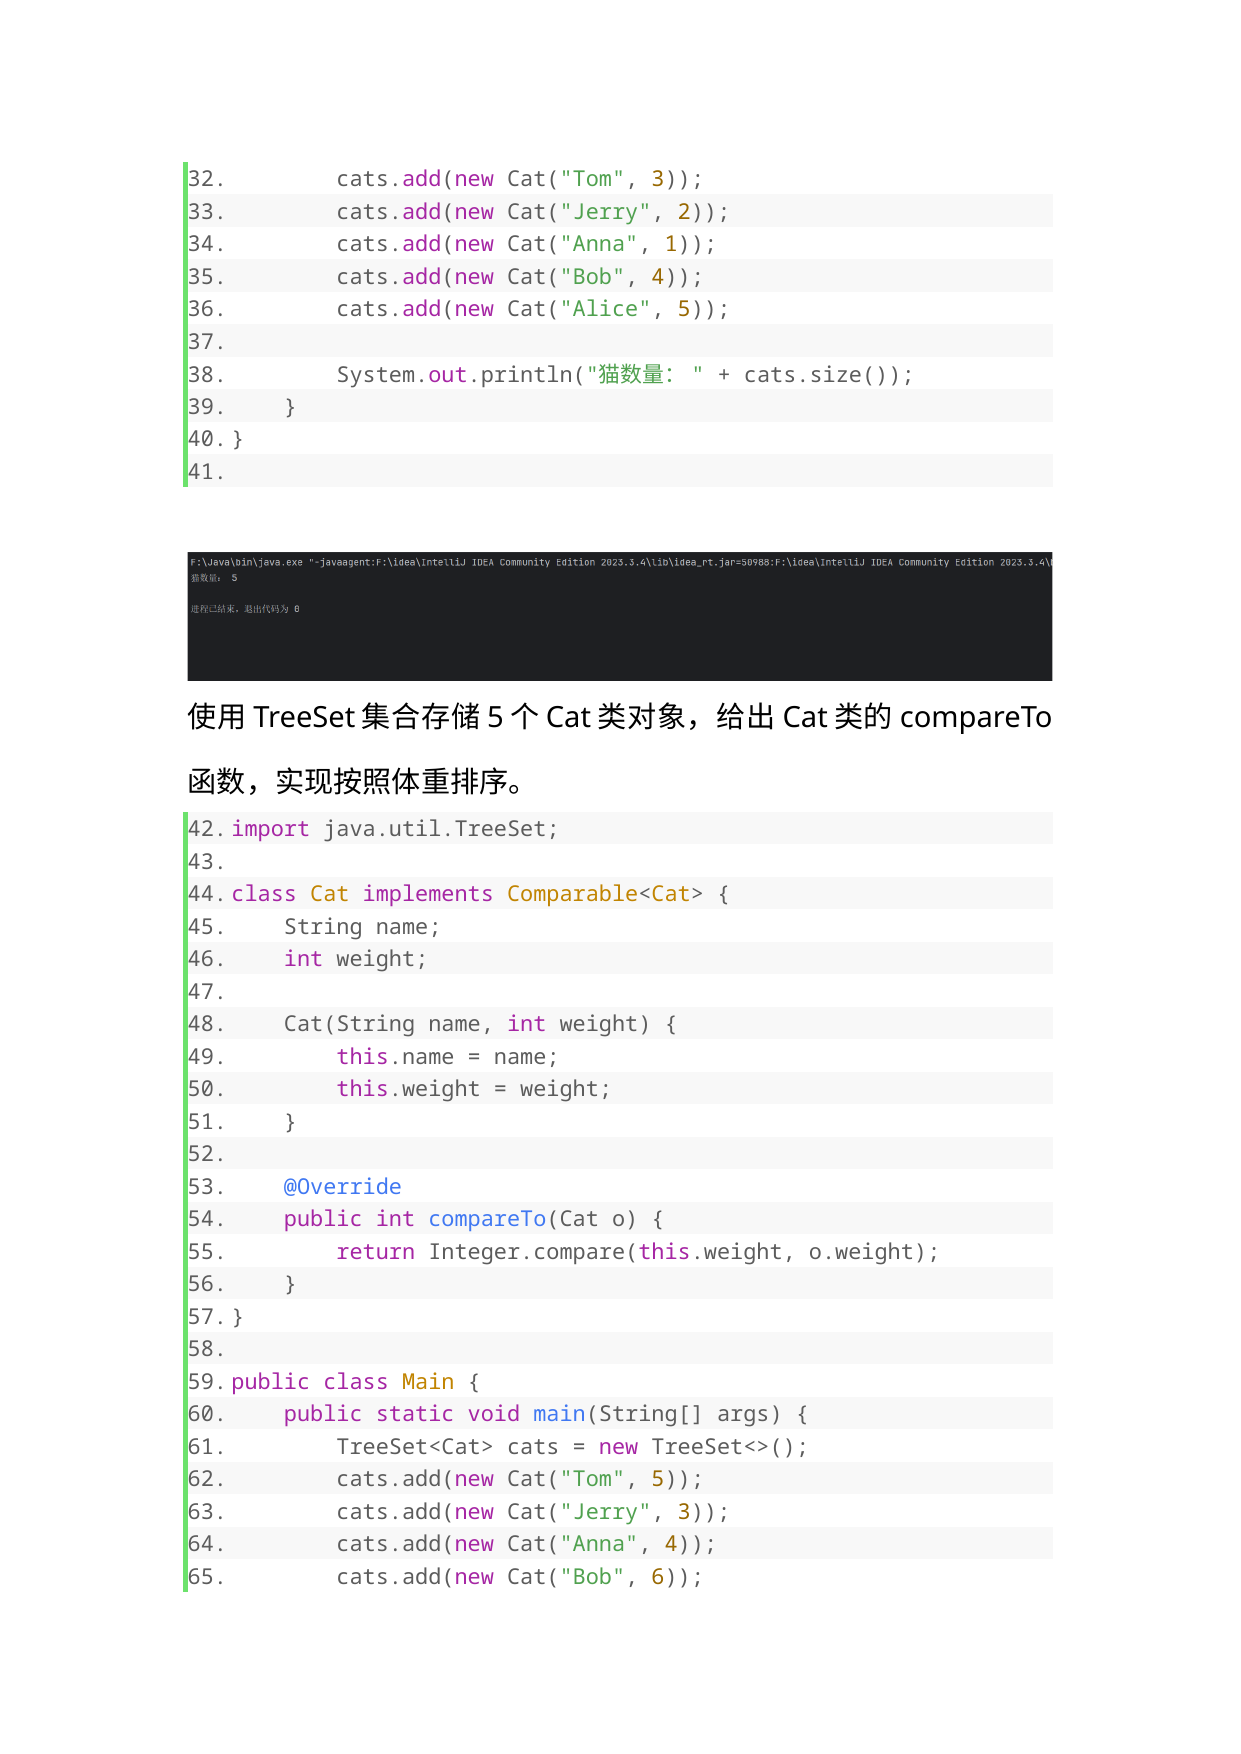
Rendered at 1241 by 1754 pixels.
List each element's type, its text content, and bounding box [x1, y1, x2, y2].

list int weight; [188, 942, 1053, 974]
list cats.add(new Cat("Anna", 4)); [188, 1527, 1053, 1559]
list import java.util.TreeSet; [188, 812, 1053, 844]
list cats.add(new Cat("Tom", 5)); [188, 1462, 1053, 1494]
text 使用TreeSet集合存储5个Cat类对象，给出Cat类的compareTo函数，实现按照体重排序。 [187, 682, 1053, 812]
list } [188, 422, 1053, 454]
list cats.add(new Cat("Alice", 5)); [188, 292, 1053, 324]
list } [188, 1267, 1053, 1299]
list String name; [188, 909, 1053, 942]
list cats.add(new Cat("Jerry", 3)); [188, 1494, 1053, 1527]
list @Override [188, 1169, 1053, 1202]
list public static void main(String[] args) { [188, 1397, 1053, 1429]
list } [188, 1299, 1053, 1332]
list Cat(String name, int weight) { [188, 1007, 1053, 1039]
list class Cat implements Comparable<Cat> { [188, 877, 1053, 909]
list public int compareTo(Cat o) { [188, 1202, 1053, 1234]
list cats.add(new Cat("Jerry", 2)); [188, 194, 1053, 227]
list return Integer.compare(this.weight, o.weight); [188, 1234, 1053, 1267]
list cats.add(new Cat("Anna", 1)); [188, 227, 1053, 259]
list } [188, 1104, 1053, 1137]
list System.out.println("猫数量： " + cats.size()); [188, 357, 1053, 389]
list this.weight = weight; [188, 1072, 1053, 1104]
list TreeSet<Cat> cats = new TreeSet<>(); [188, 1429, 1053, 1462]
list this.name = name; [188, 1039, 1053, 1072]
list public class Main { [188, 1364, 1053, 1397]
list cats.add(new Cat("Bob", 4)); [188, 259, 1053, 292]
list cats.add(new Cat("Bob", 6)); [188, 1559, 1053, 1592]
list } [188, 389, 1053, 422]
list cats.add(new Cat("Tom", 3)); [188, 162, 1053, 194]
picture [187, 552, 1053, 681]
